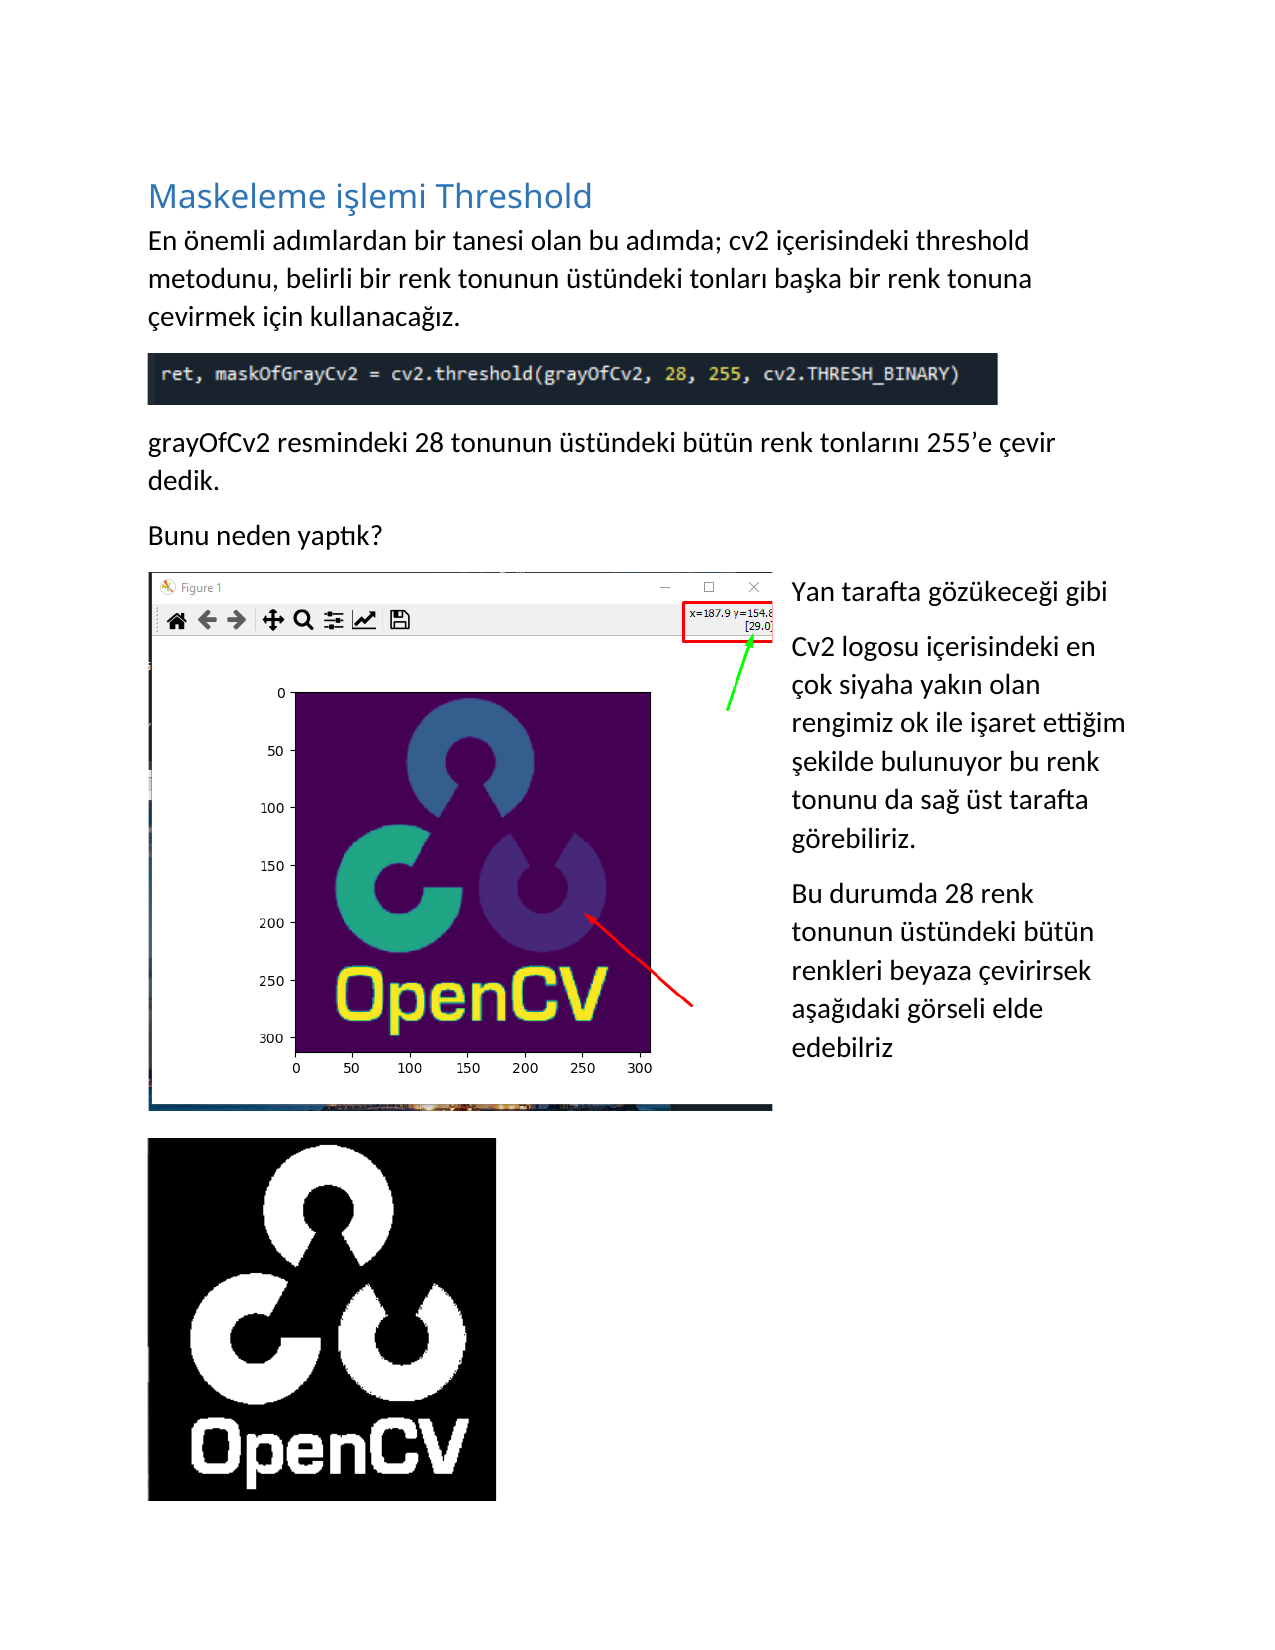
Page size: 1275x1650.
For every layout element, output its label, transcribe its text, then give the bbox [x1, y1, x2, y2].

picture [147, 1138, 497, 1501]
text Bunu neden yaptık? [148, 517, 1127, 553]
picture [147, 572, 772, 1109]
text Cv2 logosu içerisindeki en çok siyaha yakın olan rengimiz ok ile işaret ettiğim şekilde bulunuyor bu renk tonunu da sağ üst tarafta görebiliriz. [772, 628, 1127, 856]
text grayOfCv2 resmindeki 28 tonunun üstündeki bütün renk tonlarını 255’e çevir dedik. [148, 424, 1127, 498]
picture [147, 353, 998, 405]
text Bu durumda 28 renk tonunun üstündeki bütün renkleri beyaza çevirirsek aşağıdaki görseli elde edebilriz [772, 875, 1127, 1064]
text Yan tarafta gözükeceği gibi [772, 573, 1127, 608]
text En önemli adımlardan bir tanesi olan bu adımda; cv2 içerisindeki threshold metodunu, belirli bir renk tonunun üstündeki tonları başka bir renk tonuna çevirmek için kullanacağız. [148, 222, 1127, 334]
subtitle Maskeleme işlemi Threshold [148, 173, 1127, 218]
